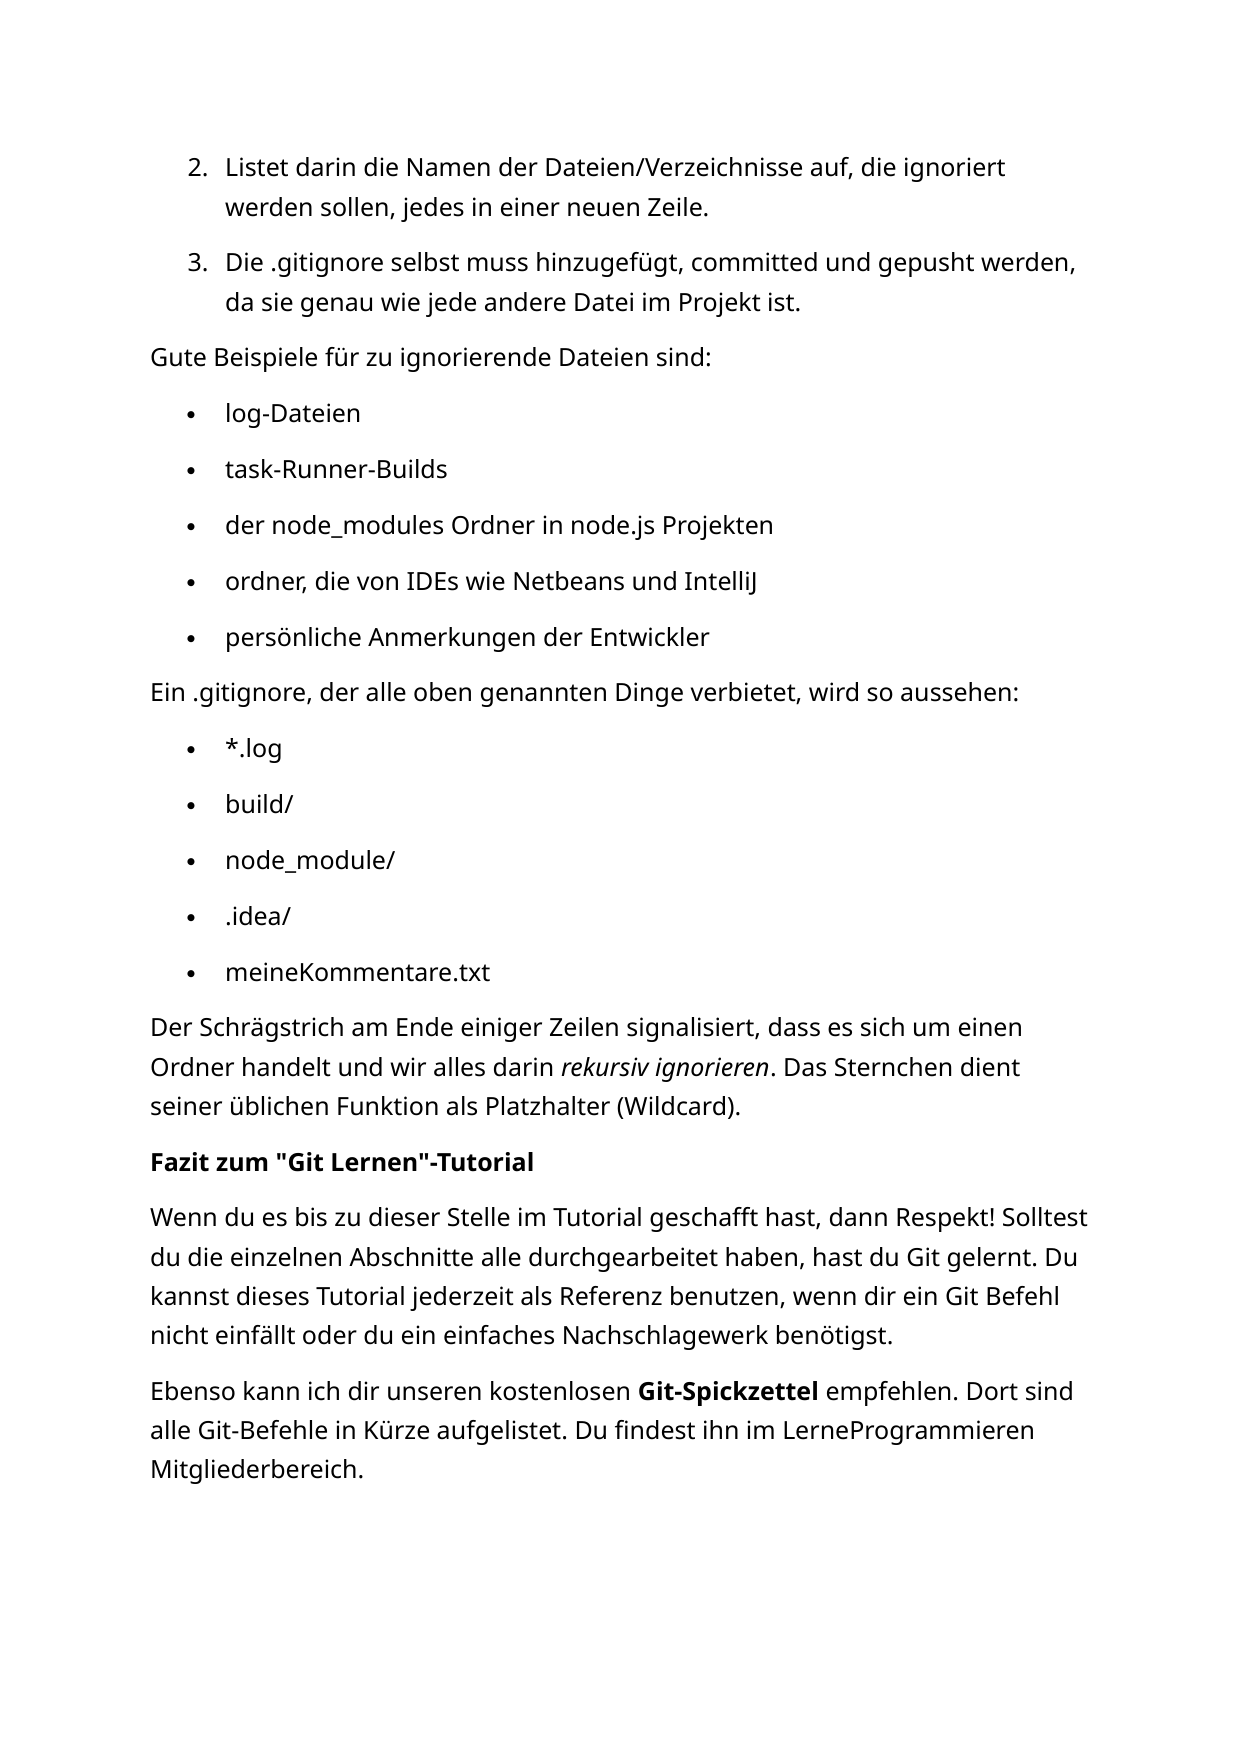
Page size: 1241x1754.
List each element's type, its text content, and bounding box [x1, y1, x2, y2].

list log-Dateien [187, 396, 1090, 430]
text Ebenso kann ich dir unseren kostenlosen Git-Spickzettel empfehlen. Dort sind alle Git-Befehle in Kürze aufgelistet. Du findest ihn im LerneProgrammieren Mitgliederbereich. [150, 1373, 1090, 1486]
list ordner, die von IDEs wie Netbeans und IntelliJ [187, 563, 1090, 597]
list Die .gitignore selbst muss hinzugefügt, committed und gepusht werden, da sie genau wie jede andere Datei im Projekt ist. [187, 245, 1090, 318]
list build/ [187, 787, 1090, 821]
text Wenn du es bis zu dieser Stelle im Tutorial geschafft hast, dann Respekt! Solltest du die einzelnen Abschnitte alle durchgearbeitet haben, hast du Git gelernt. Du kannst dieses Tutorial jederzeit als Referenz benutzen, wenn dir ein Git Befehl nicht einfällt oder du ein einfaches Nachschlagewerk benötigst. [150, 1200, 1090, 1352]
list node_module/ [187, 842, 1090, 877]
list persönliche Anmerkungen der Entwickler [187, 619, 1090, 653]
text Gute Beispiele für zu ignorierende Dateien sind: [150, 340, 1090, 374]
text Der Schrägstrich am Ende einiger Zeilen signalisiert, dass es sich um einen Ordner handelt und wir alles darin rekursiv ignorieren. Das Sternchen dient seiner üblichen Funktion als Platzhalter (Wildcard). [150, 1010, 1090, 1122]
list task-Runner-Builds [187, 452, 1090, 486]
list meineKommentare.txt [187, 954, 1090, 988]
text Fazit zum "Git Lernen"-Tutorial [150, 1144, 1090, 1178]
list Listet darin die Namen der Dateien/Verzeichnisse auf, die ignoriert werden sollen, jedes in einer neuen Zeile. [187, 150, 1090, 223]
list der node_modules Ordner in node.js Projekten [187, 507, 1090, 542]
text Ein .gitignore, der alle oben genannten Dinge verbietet, wird so aussehen: [150, 675, 1090, 709]
list *.log [187, 731, 1090, 765]
list .idea/ [187, 898, 1090, 932]
